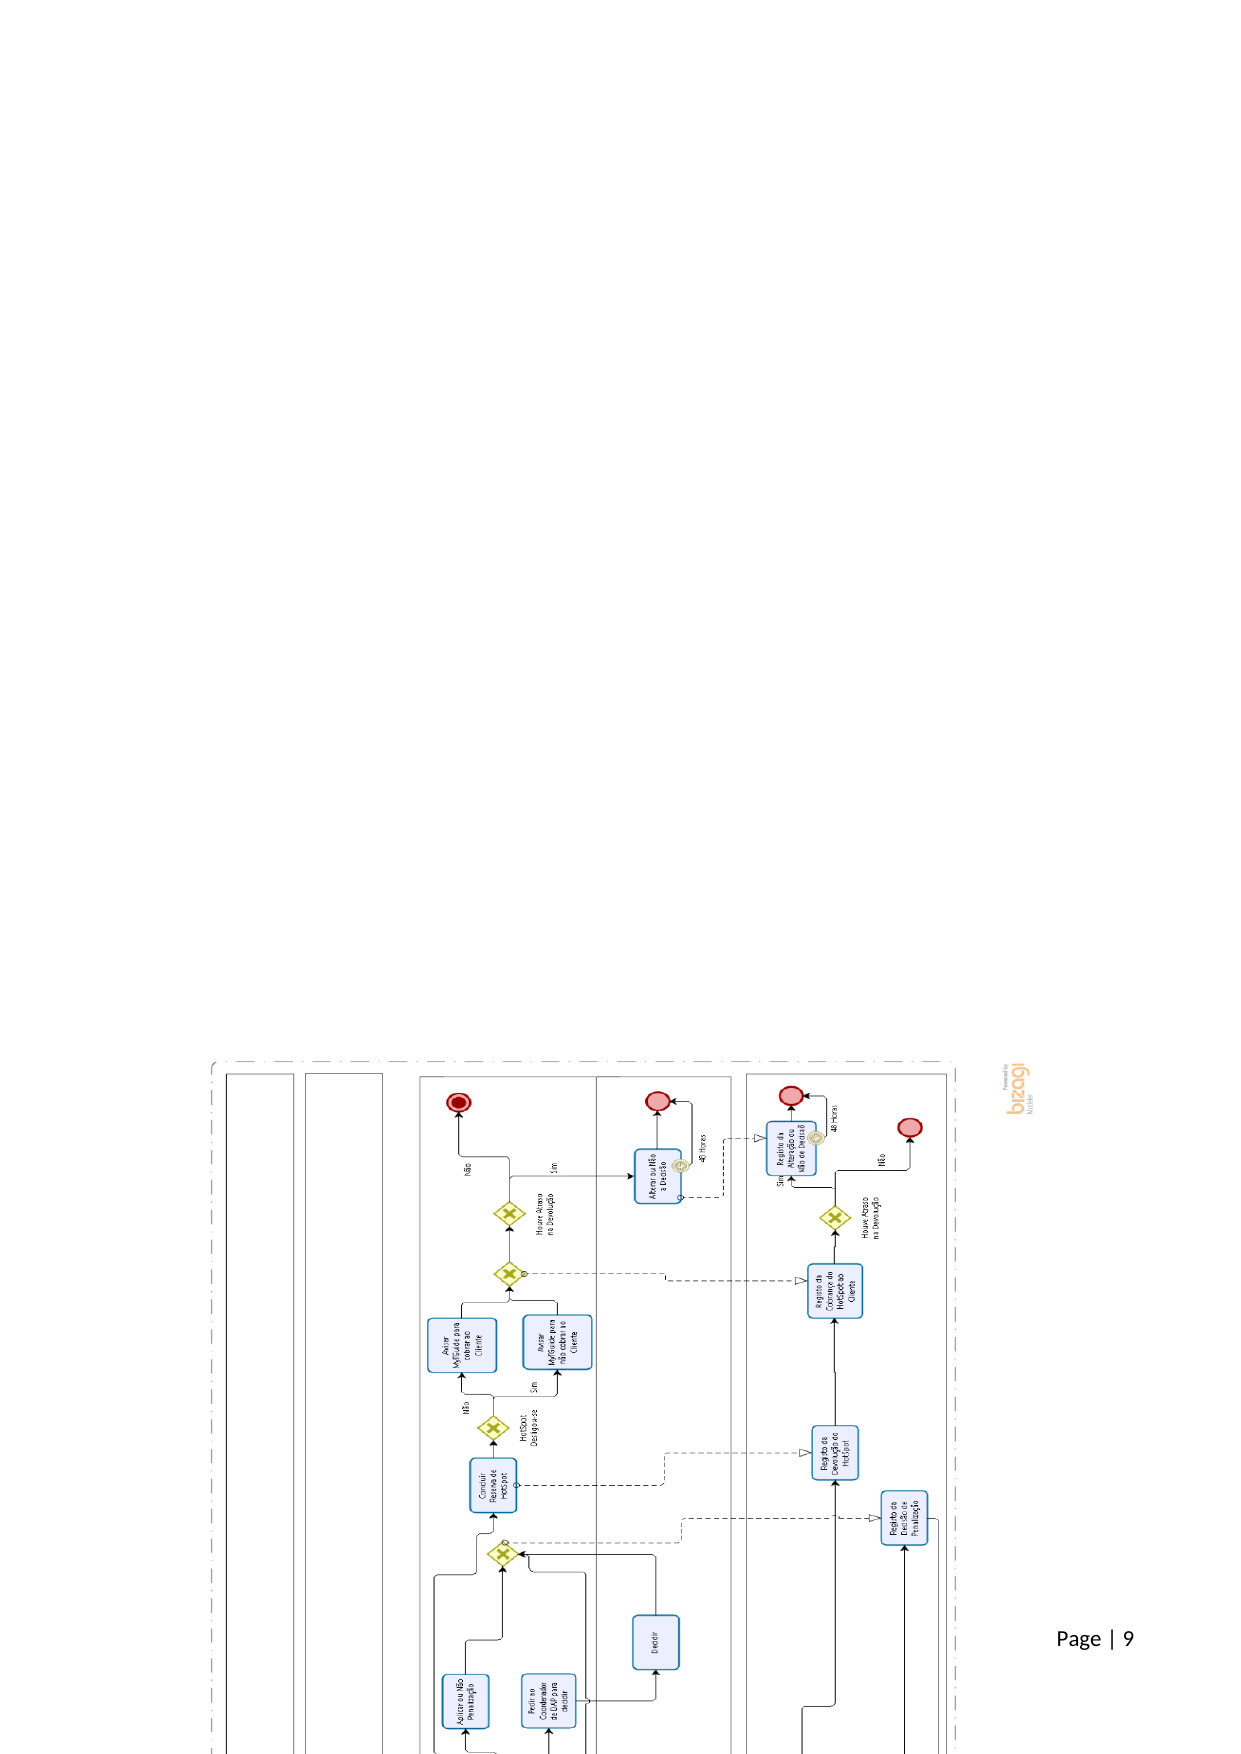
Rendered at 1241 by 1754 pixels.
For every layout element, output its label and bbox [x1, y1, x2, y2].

picture [197, 1052, 1041, 1754]
